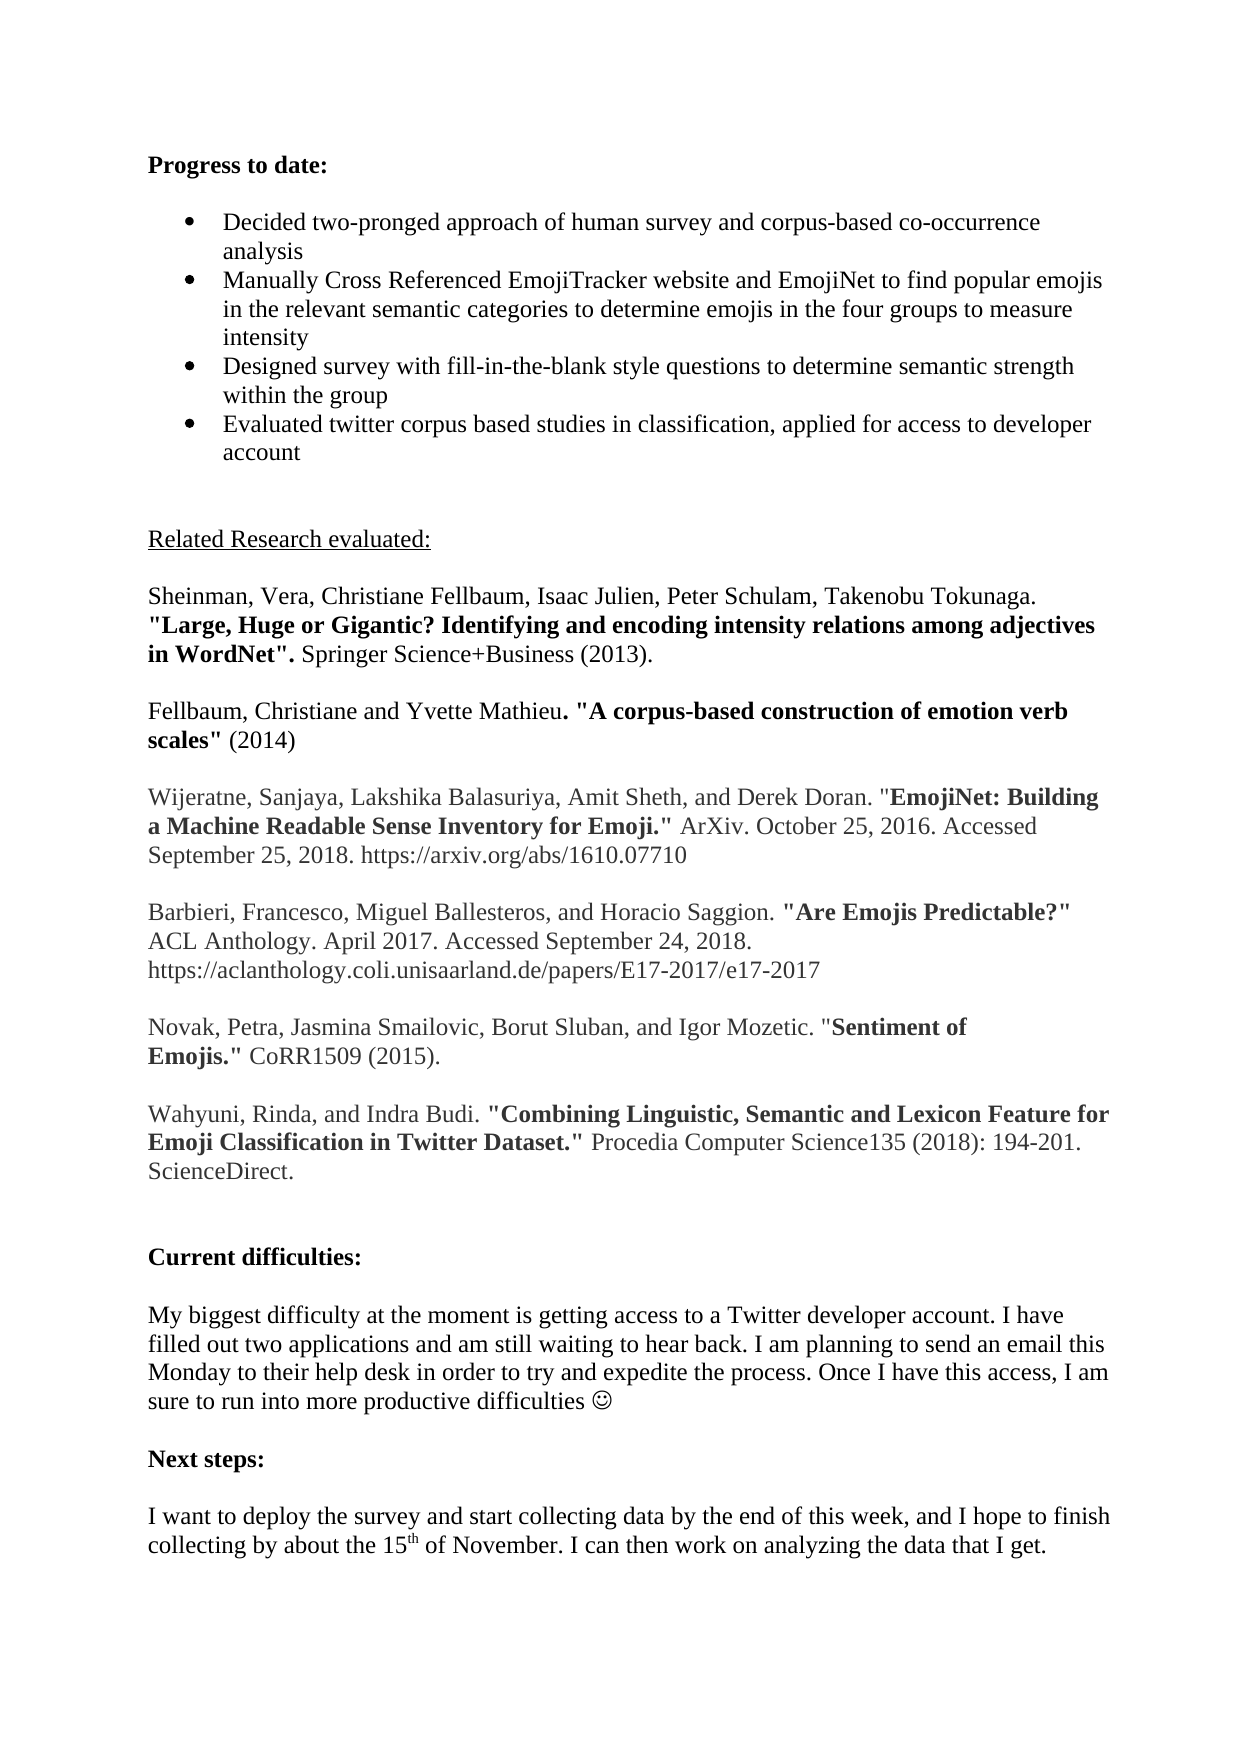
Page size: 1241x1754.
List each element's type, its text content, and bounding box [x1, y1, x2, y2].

text "Large, Huge or Gigantic? Identifying and encoding intensity relations among adjectives in WordNet". Springer Science+Business (2013). [148, 610, 1117, 667]
text Next steps: [148, 1444, 1117, 1472]
list Manually Cross Referenced EmojiTracker website and EmojiNet to find popular emojis in the relevant semantic categories to determine emojis in the four groups to measure intensity [185, 265, 1117, 351]
list Evaluated twitter corpus based studies in classification, applied for access to developer account [185, 409, 1117, 466]
text Emojis." CoRR1509 (2015). [148, 1041, 1117, 1070]
text September 25, 2018. https://arxiv.org/abs/1610.07710 [148, 840, 1117, 869]
text Wijeratne, Sanjaya, Lakshika Balasuriya, Amit Sheth, and Derek Doran. "EmojiNet: Building [148, 782, 1117, 811]
text ScienceDirect. [148, 1156, 1117, 1185]
list Designed survey with fill-in-the-blank style questions to determine semantic strength within the group [185, 351, 1117, 409]
text I want to deploy the survey and start collecting data by the end of this week, and I hope to finish collecting by about the 15th of November. I can then work on analyzing the data that I get. [148, 1501, 1117, 1559]
text Novak, Petra, Jasmina Smailovic, Borut Sluban, and Igor Mozetic. "Sentiment of [148, 1012, 1117, 1041]
text Progress to date: [148, 150, 1117, 179]
text Current difficulties: [148, 1242, 1117, 1271]
text Emoji Classification in Twitter Dataset." Procedia Computer Science135 (2018): 194-201. [148, 1127, 1117, 1156]
text Sheinman, Vera, Christiane Fellbaum, Isaac Julien, Peter Schulam, Takenobu Tokunaga. [148, 581, 1117, 610]
text Related Research evaluated: [148, 524, 1117, 552]
text Fellbaum, Christiane and Yvette Mathieu. "A corpus-based construction of emotion verb scales" (2014) [148, 696, 1117, 754]
text Barbieri, Francesco, Miguel Ballesteros, and Horacio Saggion. "Are Emojis Predictable?" [148, 897, 1117, 926]
text a Machine Readable Sense Inventory for Emoji." ArXiv. October 25, 2016. Accessed [148, 811, 1117, 840]
text ACL Anthology. April 2017. Accessed September 24, 2018. https://aclanthology.coli.unisaarland.de/papers/E17-2017/e17-2017 [148, 926, 1117, 984]
text My biggest difficulty at the moment is getting access to a Twitter developer account. I have filled out two applications and am still waiting to hear back. I am planning to send an email this Monday to their help desk in order to try and expedite the process. Once I have this access, I am sure to run into more productive difficulties [148, 1300, 1117, 1415]
text Wahyuni, Rinda, and Indra Budi. "Combining Linguistic, Semantic and Lexicon Feature for [148, 1099, 1117, 1127]
list Decided two-pronged approach of human survey and corpus-based co-occurrence analysis [185, 207, 1117, 265]
